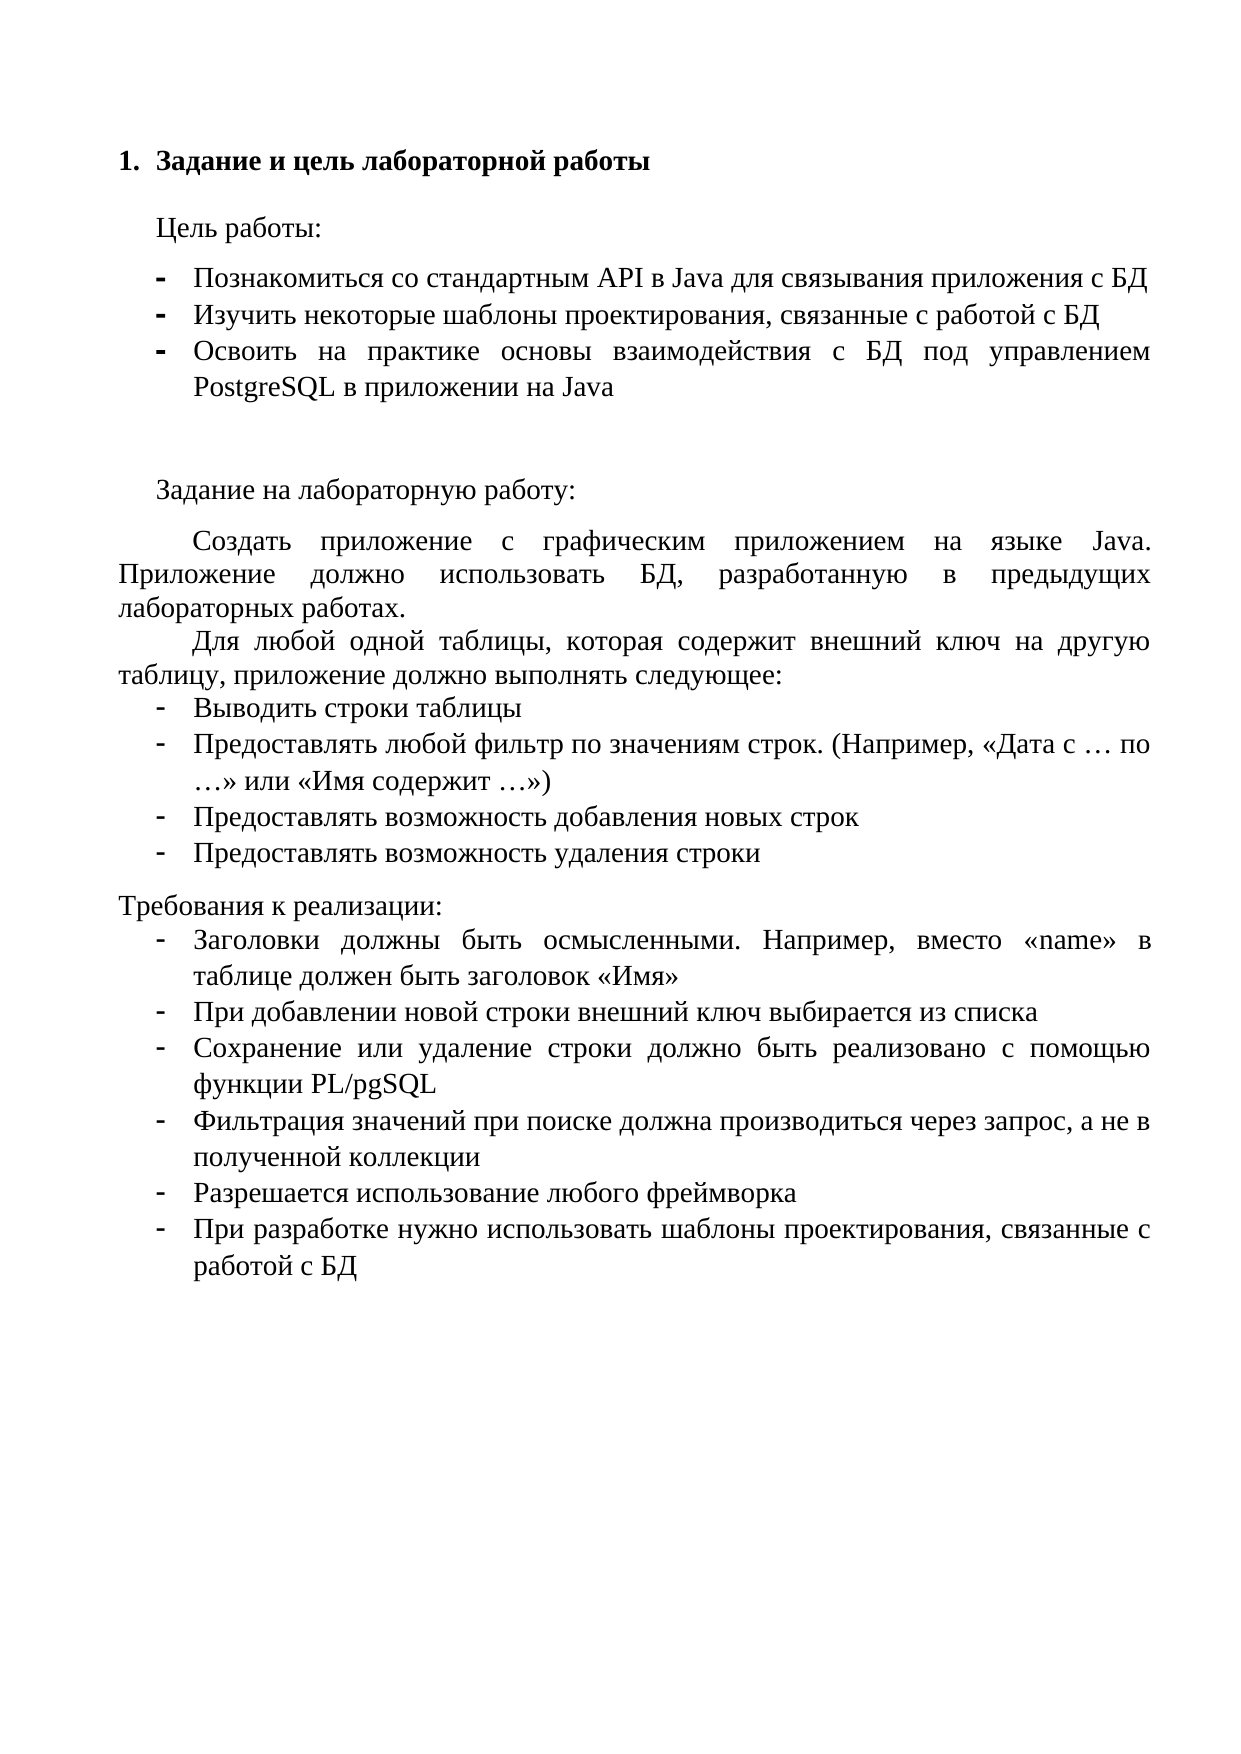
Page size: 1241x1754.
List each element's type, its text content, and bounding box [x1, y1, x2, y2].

list Заголовки должны быть осмысленными. Например, вместо «name» в таблице должен быть заголовок «Имя» [156, 922, 1152, 992]
list Освоить на практике основы взаимодействия с БД под управлением PostgreSQL в приложении на Java [156, 333, 1152, 403]
list Фильтрация значений при поиске должна производиться через запрос, а не в полученной коллекции [156, 1103, 1152, 1173]
list Сохранение или удаление строки должно быть реализовано с помощью функции PL/pgSQL [156, 1030, 1152, 1100]
text Создать приложение с графическим приложением на языке Java. Приложение должно использовать БД, разработанную в предыдущих лабораторных работах. [118, 523, 1152, 623]
text Цель работы: [156, 210, 1152, 244]
list Изучить некоторые шаблоны проектирования, связанные с работой с БД [156, 297, 1152, 330]
text Для любой одной таблицы, которая содержит внешний ключ на другую таблицу, приложение должно выполнять следующее: [118, 623, 1152, 690]
list Предоставлять возможность добавления новых строк [156, 799, 1152, 833]
list Разрешается использование любого фреймворка [156, 1175, 1152, 1209]
list Познакомиться со стандартным API в Java для связывания приложения с БД [156, 261, 1152, 294]
list При разработке нужно использовать шаблоны проектирования, связанные с работой с БД [156, 1211, 1152, 1281]
text Задание на лабораторную работу: [156, 472, 1152, 506]
subtitle Задание и цель лабораторной работы [118, 143, 1152, 177]
list Предоставлять возможность удаления строки [156, 835, 1152, 869]
list Предоставлять любой фильтр по значениям строк. (Например, «Дата с … по …» или «Имя содержит …») [156, 727, 1152, 796]
list Выводить строки таблицы [156, 690, 1152, 724]
list При добавлении новой строки внешний ключ выбирается из списка [156, 994, 1152, 1028]
text Требования к реализации: [118, 888, 1152, 922]
